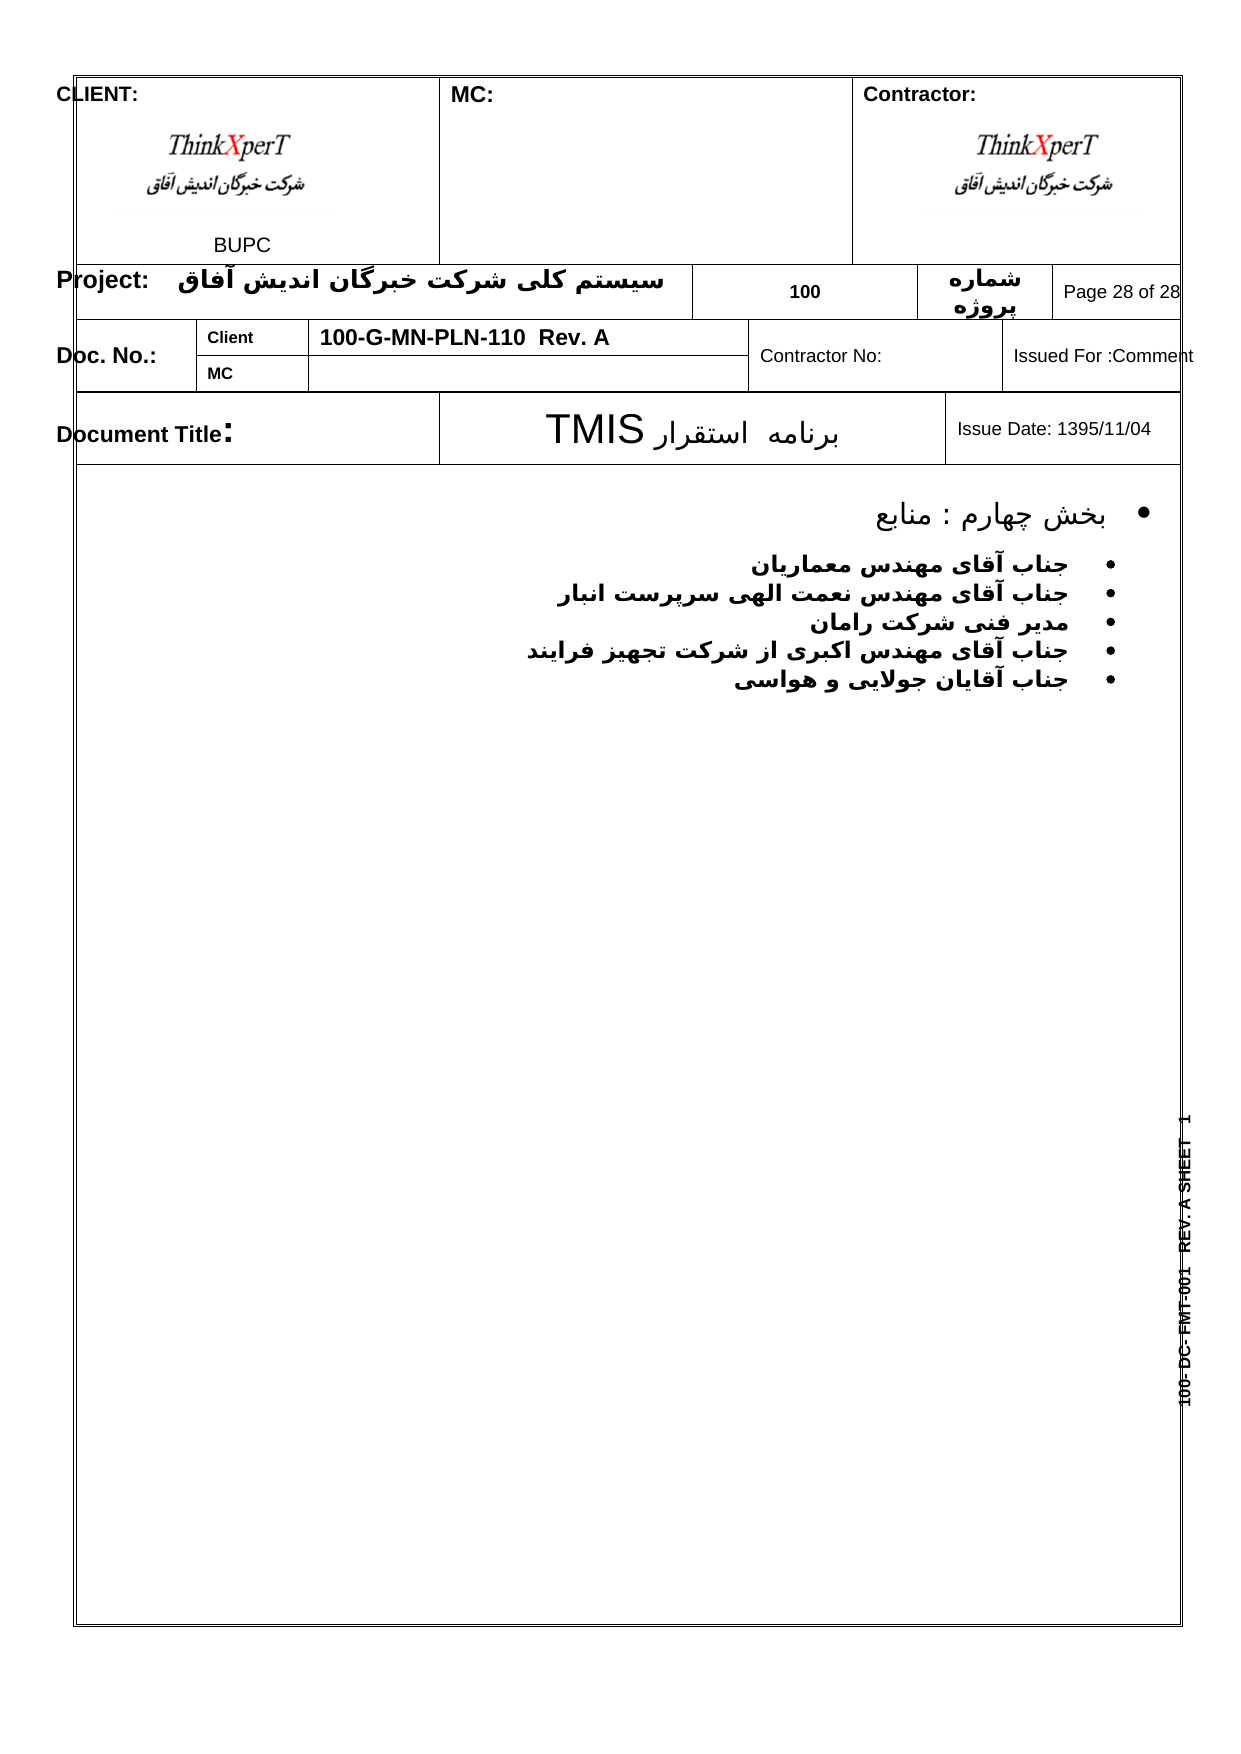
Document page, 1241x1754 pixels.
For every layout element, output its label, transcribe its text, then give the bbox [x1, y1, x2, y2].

list جناب آقایان جولایی و هواسی [119, 666, 1107, 693]
list جناب آقای مهندس اکبری از شرکت تجهیز فرایند [119, 637, 1107, 664]
list جناب آقای مهندس معماریان [119, 551, 1107, 578]
picture [109, 110, 338, 226]
list مدیر فنی شرکت رامان [119, 609, 1107, 635]
picture [917, 110, 1146, 226]
list بخش چهارم : منابع [119, 497, 1138, 532]
list جناب آقای مهندس نعمت الهی سرپرست انبار [119, 580, 1107, 607]
